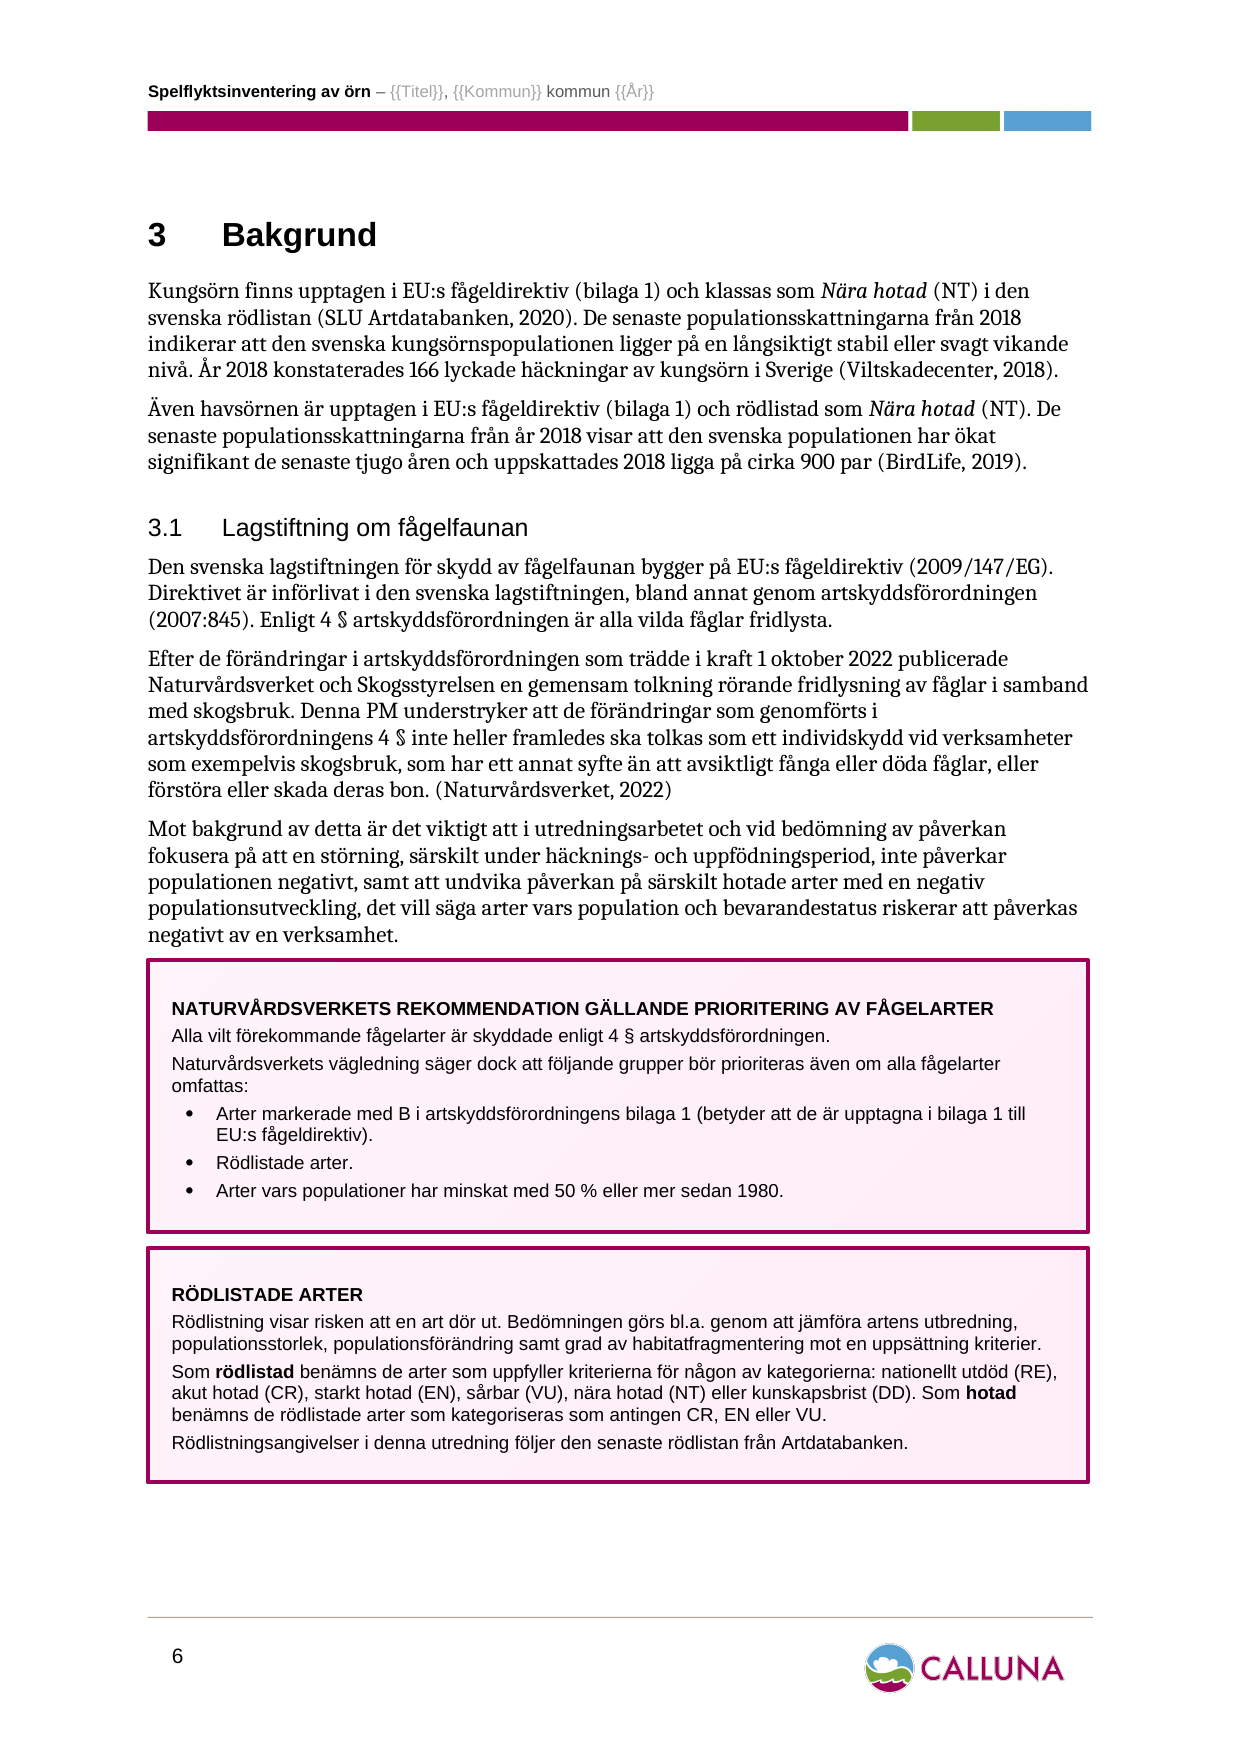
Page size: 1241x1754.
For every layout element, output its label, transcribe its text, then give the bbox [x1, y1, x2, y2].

picture [147, 111, 1092, 131]
text Den svenska lagstiftningen för skydd av fågelfaunan bygger på EU:s fågeldirektiv (2009/147/EG). Direktivet är införlivat i den svenska lagstiftningen, bland annat genom artskyddsförordningen (2007:845). Enligt 4 § artskyddsförordningen är alla vilda fåglar fridlysta. [148, 554, 1092, 633]
picture [840, 1619, 1089, 1717]
subtitle Lagstiftning om fågelfaunan [148, 513, 1092, 541]
text Efter de förändringar i artskyddsförordningen som trädde i kraft 1 oktober 2022 publicerade Naturvårdsverket och Skogsstyrelsen en gemensam tolkning rörande fridlysning av fåglar i samband med skogsbruk. Denna PM understryker att de förändringar som genomförts i artskyddsförordningens 4 § inte heller framledes ska tolkas som ett individskydd vid verksamheter som exempelvis skogsbruk, som har ett annat syfte än att avsiktligt fånga eller döda fåglar, eller förstöra eller skada deras bon. (Naturvårdsverket, 2022) [148, 645, 1092, 803]
text Mot bakgrund av detta är det viktigt att i utredningsarbetet och vid bedömning av påverkan fokusera på att en störning, särskilt under häcknings- och uppfödningsperiod, inte påverkar populationen negativt, samt att undvika påverkan på särskilt hotade arter med en negativ populationsutveckling, det vill säga arter vars population och bevarandestatus riskerar att påverkas negativt av en verksamhet. [148, 816, 1092, 948]
text Även havsörnen är upptagen i EU:s fågeldirektiv (bilaga 1) och rödlistad som Nära hotad (NT). De senaste populationsskattningarna från år 2018 visar att den svenska populationen har ökat signifikant de senaste tjugo åren och uppskattades 2018 ligga på cirka 900 par (BirdLife, 2019). [148, 396, 1092, 475]
text Kungsörn finns upptagen i EU:s fågeldirektiv (bilaga 1) och klassas som Nära hotad (NT) i den svenska rödlistan (SLU Artdatabanken, 2020). De senaste populationsskattningarna från 2018 indikerar att den svenska kungsörnspopulationen ligger på en långsiktigt stabil eller svagt vikande nivå. År 2018 konstaterades 166 lyckade häckningar av kungsörn i Sverige (Viltskadecenter, 2018). [148, 278, 1092, 383]
subtitle Bakgrund [148, 215, 1092, 253]
